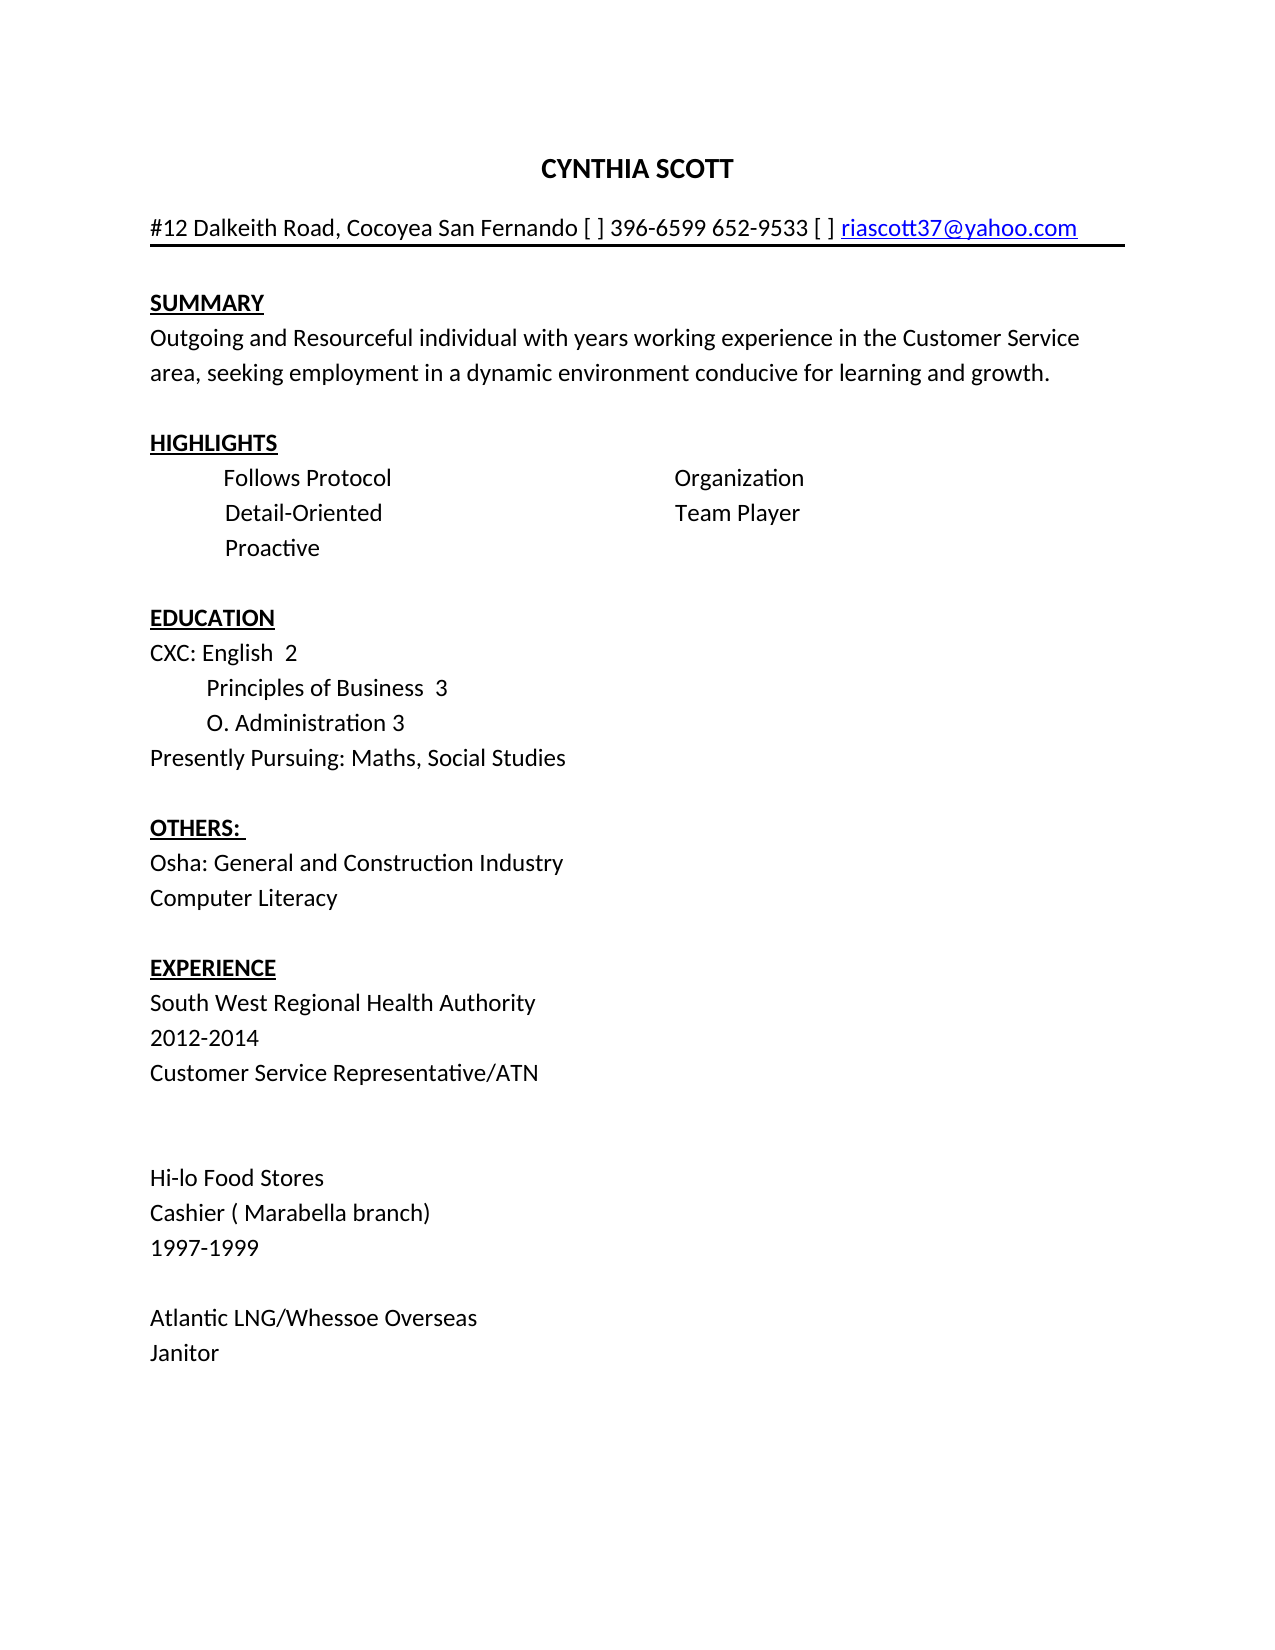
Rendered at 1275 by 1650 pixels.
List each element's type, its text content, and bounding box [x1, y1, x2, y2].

text Cashier ( Marabella branch) [150, 1197, 1125, 1227]
text Atlantic LNG/Whessoe Overseas [150, 1302, 1125, 1332]
text Osha: General and Construction Industry [150, 847, 1125, 877]
text Principles of Business 3 [150, 672, 1125, 702]
text CXC: English 2 [150, 637, 1125, 667]
text SUMMARY [150, 287, 1125, 317]
text Customer Service Representative/ATN [150, 1057, 1125, 1087]
text 1997-1999 [150, 1232, 1125, 1262]
text #12 Dalkeith Road, Cocoyea San Fernando [ ] 396-6599 652-9533 [ ] riascott37@yahoo.com [150, 212, 1125, 244]
text South West Regional Health Authority [150, 987, 1125, 1017]
text Janitor [150, 1337, 1125, 1367]
text Presently Pursuing: Maths, Social Studies [150, 742, 1125, 772]
text Proactive [150, 532, 1125, 562]
text EDUCATION [150, 602, 1125, 632]
text CYNTHIA SCOTT [150, 150, 1125, 186]
text Computer Literacy [150, 882, 1125, 912]
text 2012-2014 [150, 1022, 1125, 1052]
text EXPERIENCE [150, 952, 1125, 982]
text Detail-Oriented Team Player [150, 497, 1125, 527]
text O. Administration 3 [150, 707, 1125, 737]
text Outgoing and Resourceful individual with years working experience in the Customer Service area, seeking employment in a dynamic environment conducive for learning and growth. [150, 322, 1125, 387]
text Hi-lo Food Stores [150, 1162, 1125, 1192]
text Follows Protocol Organization [150, 462, 1125, 492]
text HIGHLIGHTS [150, 427, 1125, 457]
text OTHERS: [150, 812, 1125, 842]
